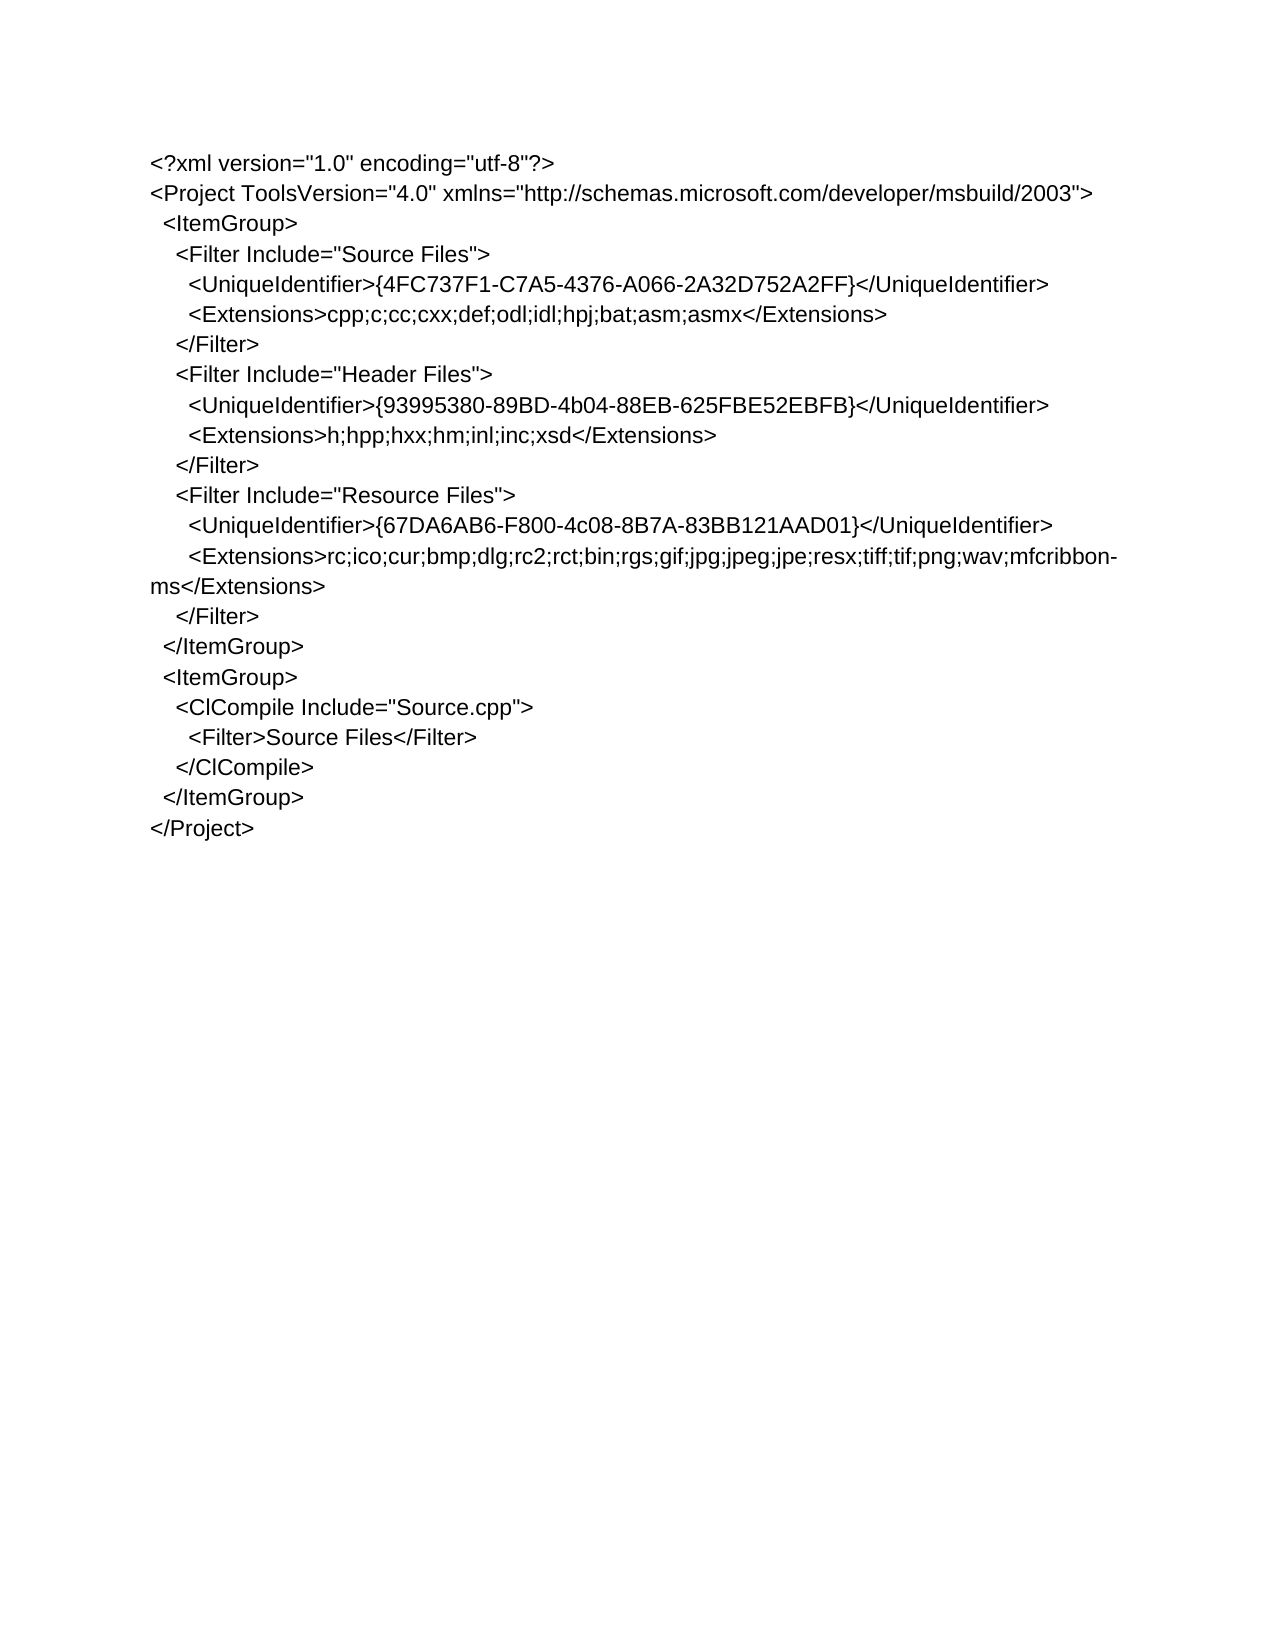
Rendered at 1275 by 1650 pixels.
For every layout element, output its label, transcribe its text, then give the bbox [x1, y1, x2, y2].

text <Project ToolsVersion="4.0" xmlns="http://schemas.microsoft.com/developer/msbuild/2003"> [150, 180, 1125, 207]
text </ItemGroup> [150, 784, 1125, 811]
text <Filter Include="Resource Files"> [150, 482, 1125, 509]
text <ClCompile Include="Source.cpp"> [150, 694, 1125, 720]
text </Filter> [150, 603, 1125, 629]
text <UniqueIdentifier>{67DA6AB6-F800-4c08-8B7A-83BB121AAD01}</UniqueIdentifier> [150, 512, 1125, 539]
text <UniqueIdentifier>{4FC737F1-C7A5-4376-A066-2A32D752A2FF}</UniqueIdentifier> [150, 271, 1125, 297]
text <Extensions>h;hpp;hxx;hm;inl;inc;xsd</Extensions> [150, 422, 1125, 448]
text ﻿<?xml version="1.0" encoding="utf-8"?> [150, 150, 1125, 176]
text <UniqueIdentifier>{93995380-89BD-4b04-88EB-625FBE52EBFB}</UniqueIdentifier> [150, 392, 1125, 418]
text <Extensions>rc;ico;cur;bmp;dlg;rc2;rct;bin;rgs;gif;jpg;jpeg;jpe;resx;tiff;tif;png;wav;mfcribbon-ms</Extensions> [150, 543, 1125, 599]
text <Filter>Source Files</Filter> [150, 724, 1125, 750]
text </Filter> [150, 331, 1125, 358]
text <Extensions>cpp;c;cc;cxx;def;odl;idl;hpj;bat;asm;asmx</Extensions> [150, 301, 1125, 327]
text </ClCompile> [150, 754, 1125, 781]
text <Filter Include="Source Files"> [150, 241, 1125, 267]
text </Filter> [150, 452, 1125, 478]
text </ItemGroup> [150, 633, 1125, 660]
text </Project> [150, 814, 1125, 841]
text <ItemGroup> [150, 210, 1125, 237]
text <Filter Include="Header Files"> [150, 361, 1125, 388]
text <ItemGroup> [150, 663, 1125, 690]
